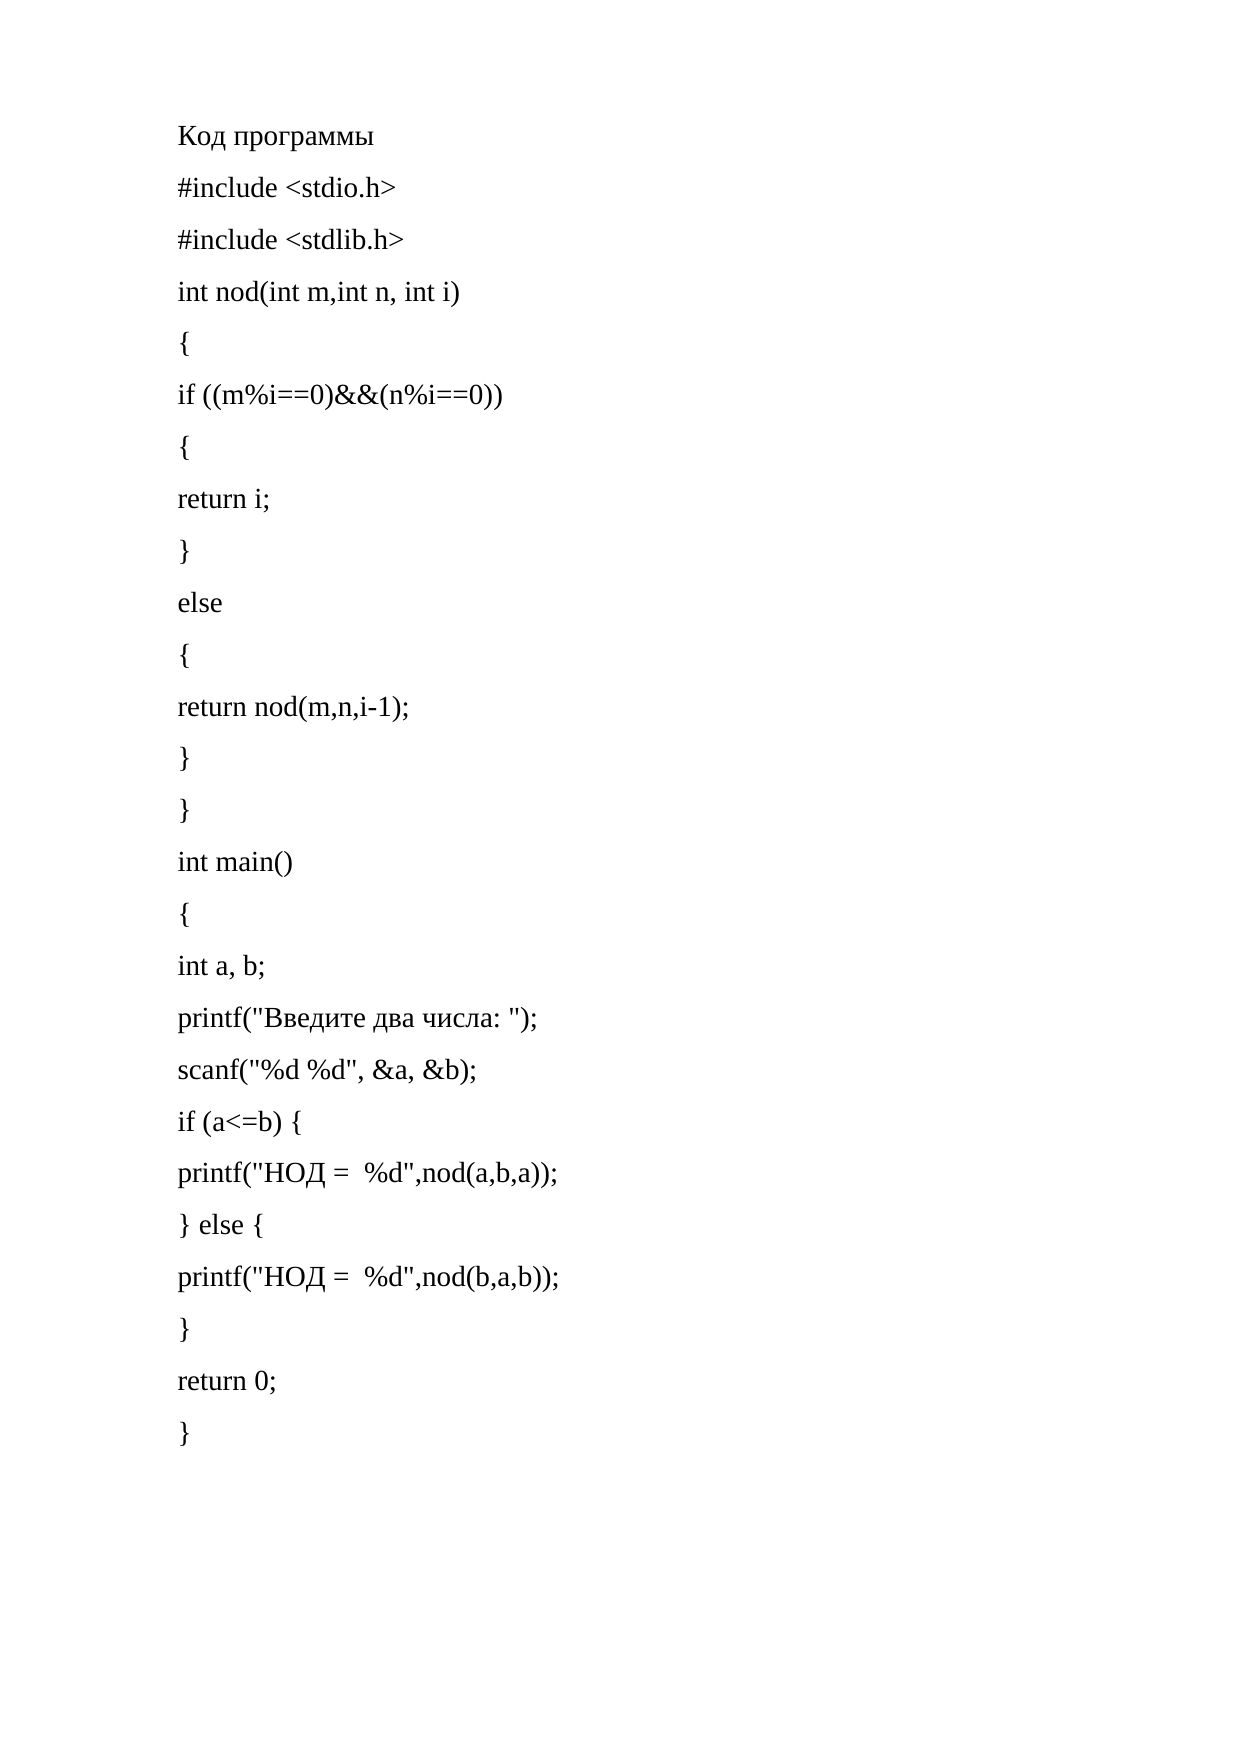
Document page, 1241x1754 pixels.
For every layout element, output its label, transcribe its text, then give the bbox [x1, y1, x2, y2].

text scanf("%d %d", &a, &b); [177, 1052, 1152, 1085]
text printf("НОД = %d",nod(b,a,b)); [177, 1259, 1152, 1293]
text return nod(m,n,i-1); [177, 689, 1152, 722]
text } else { [177, 1207, 1152, 1241]
text Код программы [177, 118, 1152, 152]
text { [177, 326, 1152, 359]
text } [177, 1311, 1152, 1345]
text if ((m%i==0)&&(n%i==0)) [177, 377, 1152, 411]
text { [177, 637, 1152, 670]
text int main() [177, 844, 1152, 878]
text } [177, 741, 1152, 774]
text } [177, 792, 1152, 826]
text { [177, 896, 1152, 930]
text return 0; [177, 1363, 1152, 1397]
text } [177, 1415, 1152, 1448]
text printf("Введите два числа: "); [177, 1000, 1152, 1033]
text if (a<=b) { [177, 1104, 1152, 1137]
text printf("НОД = %d",nod(a,b,a)); [177, 1156, 1152, 1189]
text #include <stdio.h> [177, 170, 1152, 203]
text int nod(int m,int n, int i) [177, 274, 1152, 307]
text int a, b; [177, 948, 1152, 982]
text #include <stdlib.h> [177, 222, 1152, 255]
text else [177, 585, 1152, 618]
text } [177, 533, 1152, 567]
text { [177, 429, 1152, 463]
text return i; [177, 481, 1152, 515]
